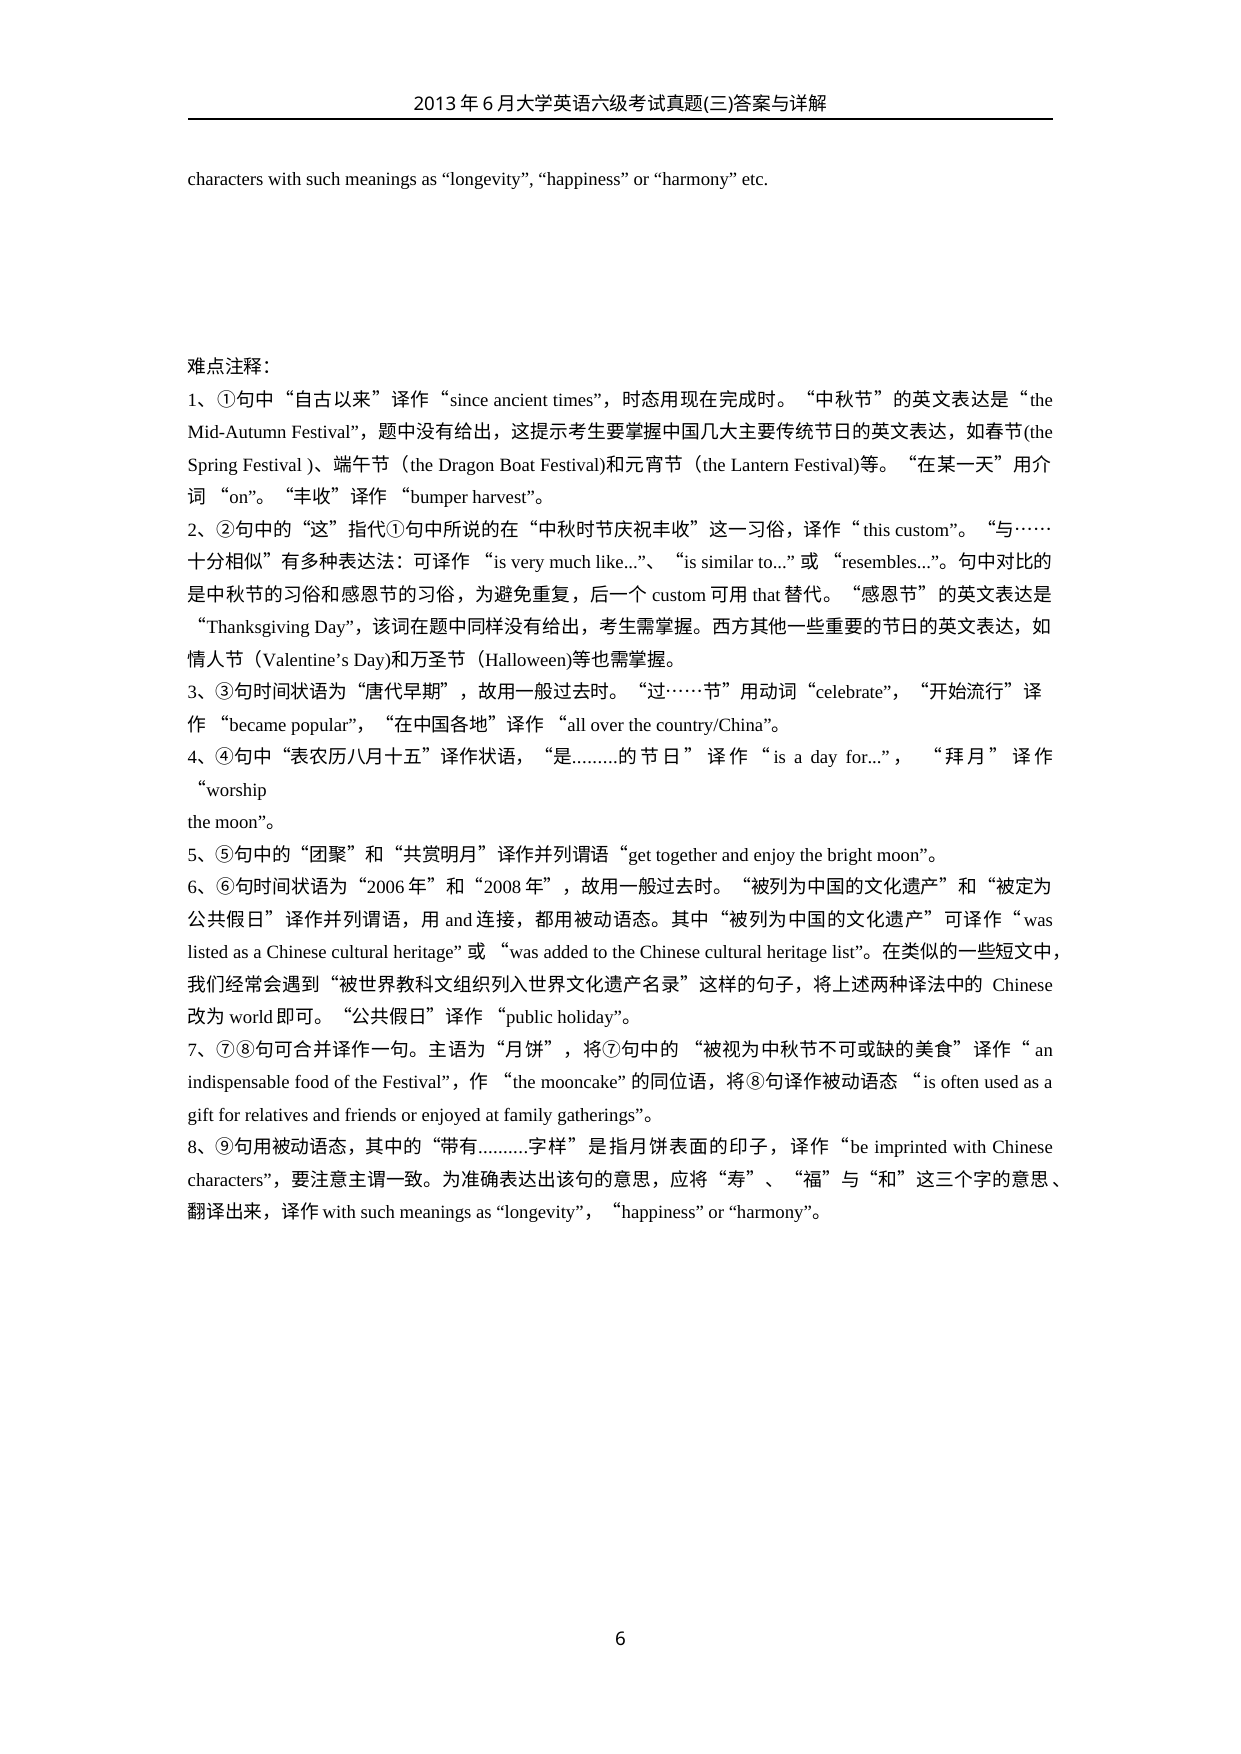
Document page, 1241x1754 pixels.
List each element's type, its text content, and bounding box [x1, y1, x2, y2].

text 难点注释： [187, 349, 1053, 382]
text 4、④句中“表农历八月十五”译作状语，“是 的节日”译作“is a day for...”， “拜月”译作“worship [187, 739, 1053, 804]
text 8、⑨句用被动语态，其中的“带有 字样”是指月饼表面的印子，译作“be imprinted with Chinese characters”，要注意主谓一致。为准确表达出该句的意思，应将“寿”、“福”与“和”这三个字的意思、翻译出来，译作with such meanings as “longevity”，“happiness” or “harmony”。 [187, 1129, 1053, 1227]
text 2、②句中的“这”指代①句中所说的在“中秋时节庆祝丰收”这一习俗，译作“this custom”。“与……十分相似”有多种表达法：可译作 “is very much like...”、“is similar to...” 或 “resembles...”。句中对比的是中秋节的习俗和感恩节的习俗，为避免重复，后一个custom可用that替代。“感恩节”的英文表达是“Thanksgiving Day”，该词在题中同样没有给出，考生需掌握。西方其他一些重要的节日的英文表达，如情人节（Valentine’s Day)和万圣节（Halloween)等也需掌握。 [187, 512, 1053, 674]
text 5、⑤句中的“团聚”和“共赏明月”译作并列谓语“get together and enjoy the bright moon”。 [187, 837, 1053, 869]
text 1、①句中“自古以来”译作“since ancient times”，时态用现在完成时。“中秋节”的英文表达是“the Mid-Autumn Festival”，题中没有给出，这提示考生要掌握中国几大主要传统节日的英文表达，如春节(the Spring Festival )、端午节（the Dragon Boat Festival)和元宵节（the Lantern Festival)等。“在某一天”用介词 “on”。“丰收”译作 “bumper harvest”。 [187, 382, 1053, 512]
text 3、③句时间状语为“唐代早期”，故用一般过去时。“过……节”用动词“celebrate”，“开始流行”译作 “became popular”，“在中国各地”译作 “all over the country/China”。 [187, 674, 1053, 739]
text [187, 162, 1053, 194]
text the moon”。 [187, 804, 1053, 837]
text 7、⑦⑧句可合并译作一句。主语为“月饼”，将⑦句中的 “被视为中秋节不可或缺的美食”译作“an indispensable food of the Festival”，作 “the mooncake” 的同位语，将⑧句译作被动语态 “is often used as a gift for relatives and friends or enjoyed at family gatherings”。 [187, 1032, 1053, 1129]
text 6、⑥句时间状语为“2006年”和“2008年”，故用一般过去时。“被列为中国的文化遗产”和“被定为公共假日”译作并列谓语，用and连接，都用被动语态。其中“被列为中国的文化遗产”可译作“was listed as a Chinese cultural heritage” 或 “was added to the Chinese cultural heritage list”。在类似的一些短文中，我们经常会遇到“被世界教科文组织列入世界文化遗产名录”这样的句子，将上述两种译法中的 Chinese改为 world即可。“公共假日”译作 “public holiday”。 [187, 869, 1053, 1032]
